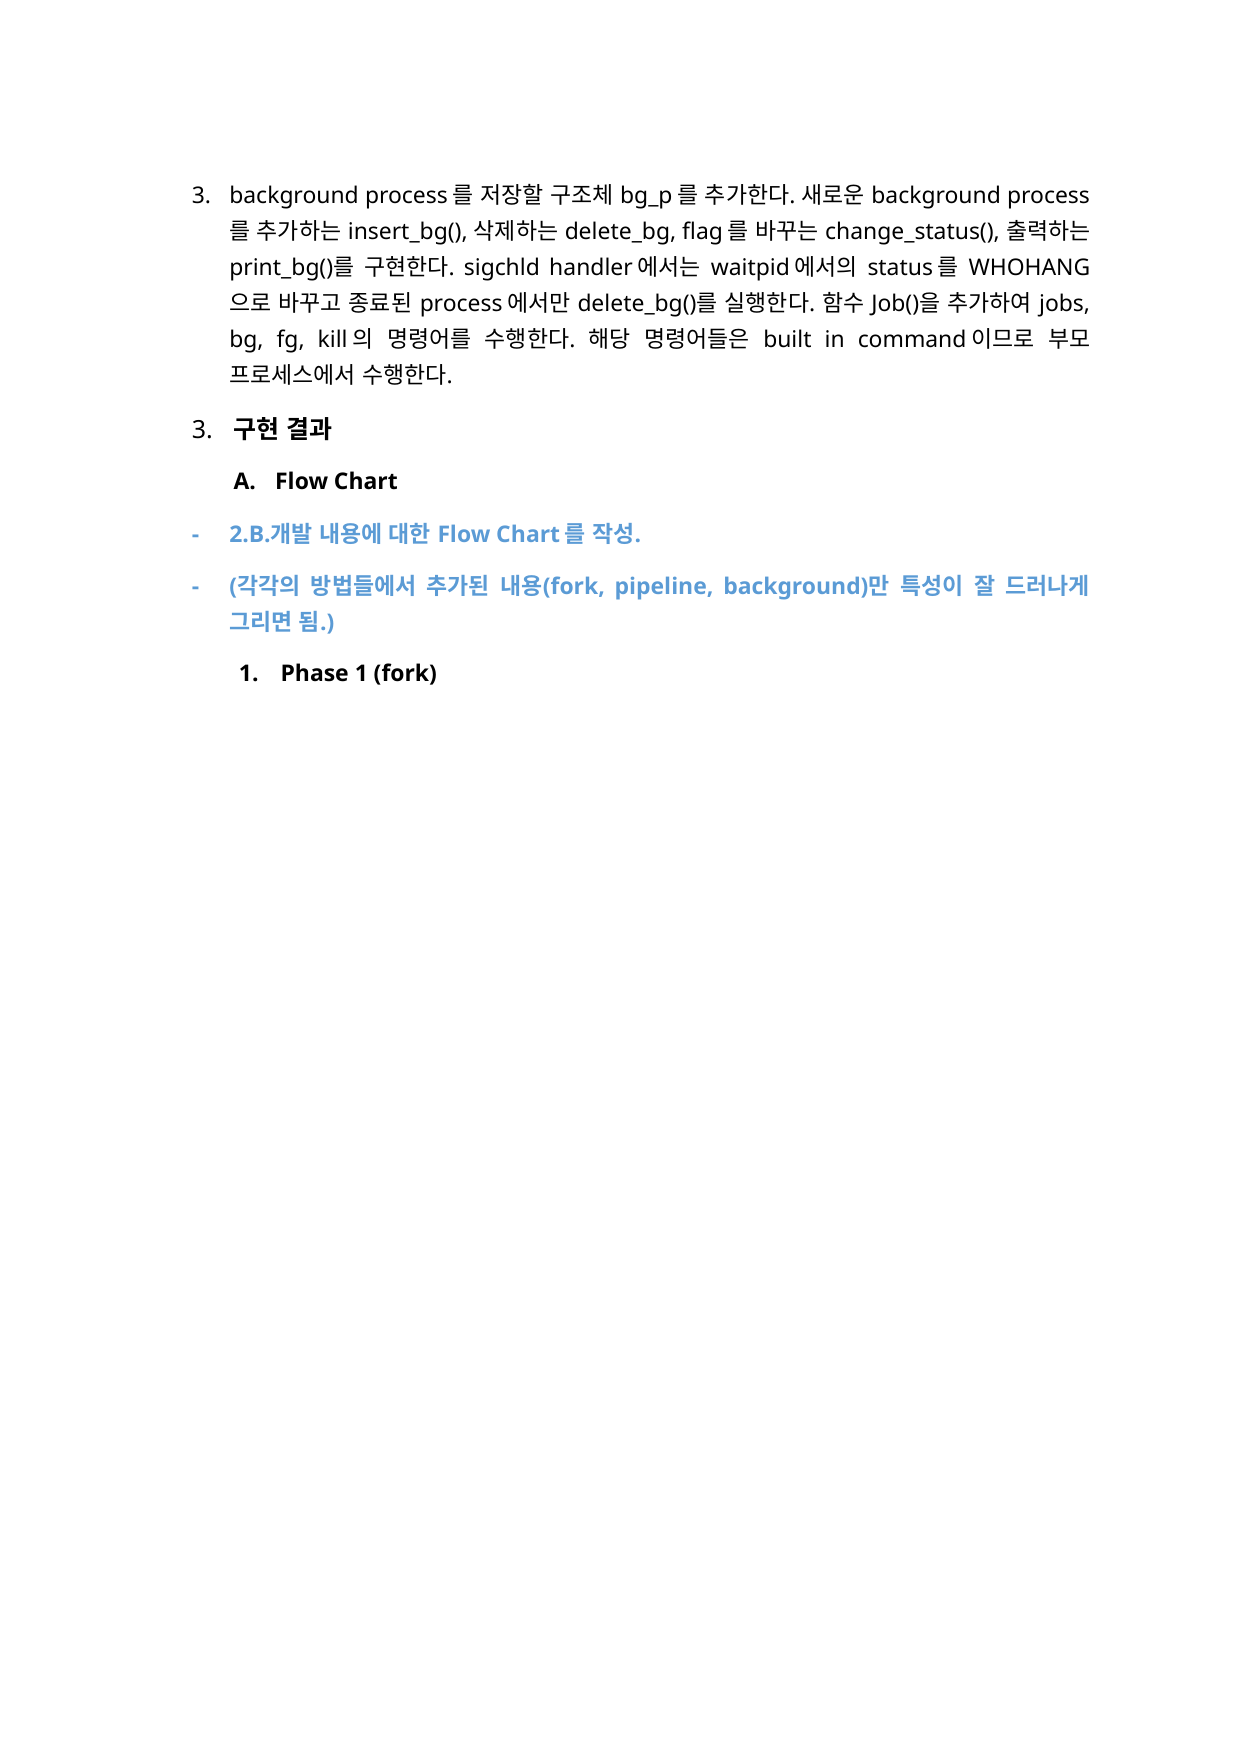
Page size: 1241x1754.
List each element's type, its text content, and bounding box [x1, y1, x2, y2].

list Phase 1 (fork) [239, 657, 1090, 688]
list 구현 결과 [192, 409, 1090, 446]
list 2.B.개발 내용에 대한 Flow Chart를 작성. [192, 516, 1090, 549]
list Flow Chart [233, 465, 1090, 496]
list background process를 저장할 구조체 bg_p를 추가한다. 새로운 background process를 추가하는 insert_bg(), 삭제하는 delete_bg, flag를 바꾸는 change_status(), 출력하는 print_bg()를 구현한다. sigchld handler에서는 waitpid에서의 status를 WHOHANG으로 바꾸고 종료된 process에서만 delete_bg()를 실행한다. 함수 Job()을 추가하여 jobs, bg, fg, kill의 명령어를 수행한다. 해당 명령어들은 built in command이므로 부모 프로세스에서 수행한다. [192, 177, 1090, 390]
list (각각의 방법들에서 추가된 내용(fork, pipeline, background)만 특성이 잘 드러나게 그리면 됨.) [192, 568, 1090, 637]
